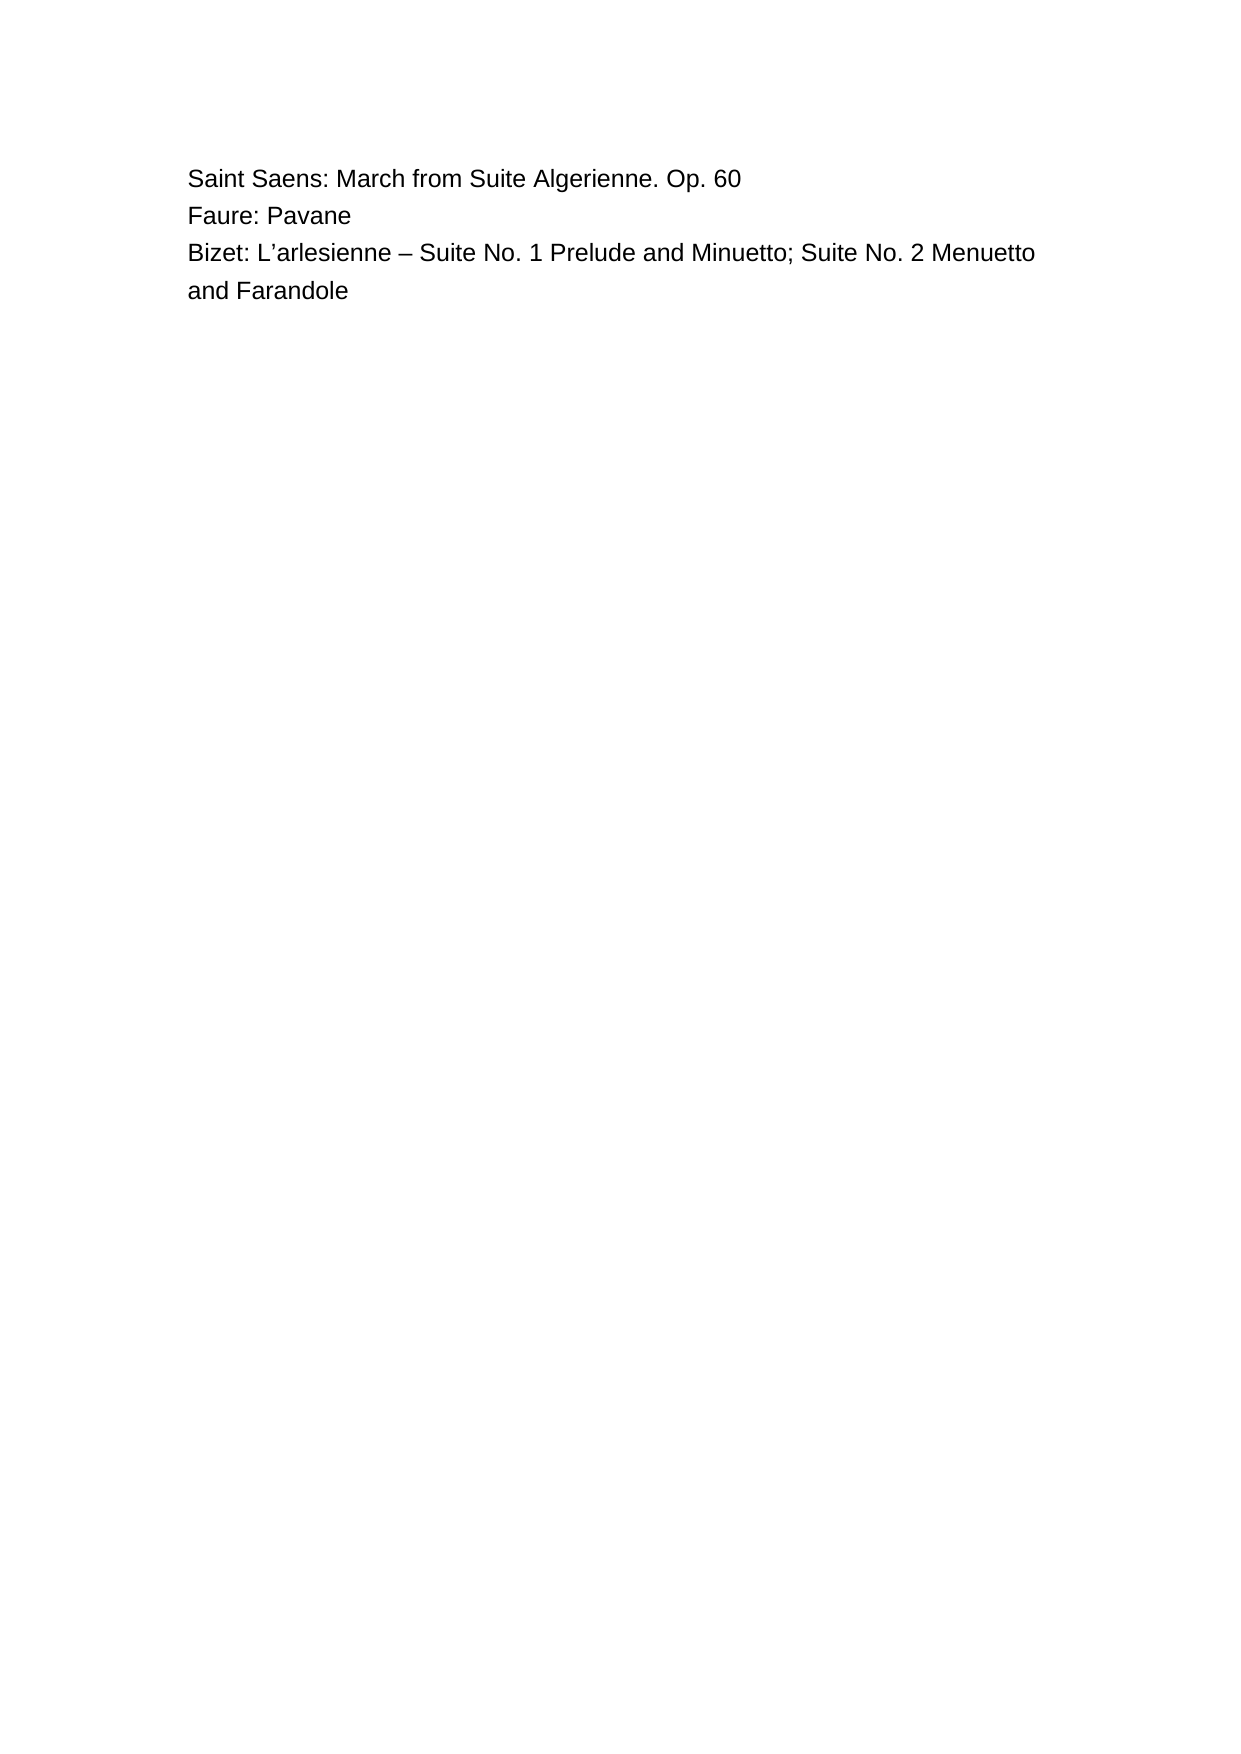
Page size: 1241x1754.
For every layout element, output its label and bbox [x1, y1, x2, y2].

text [187, 162, 1053, 306]
